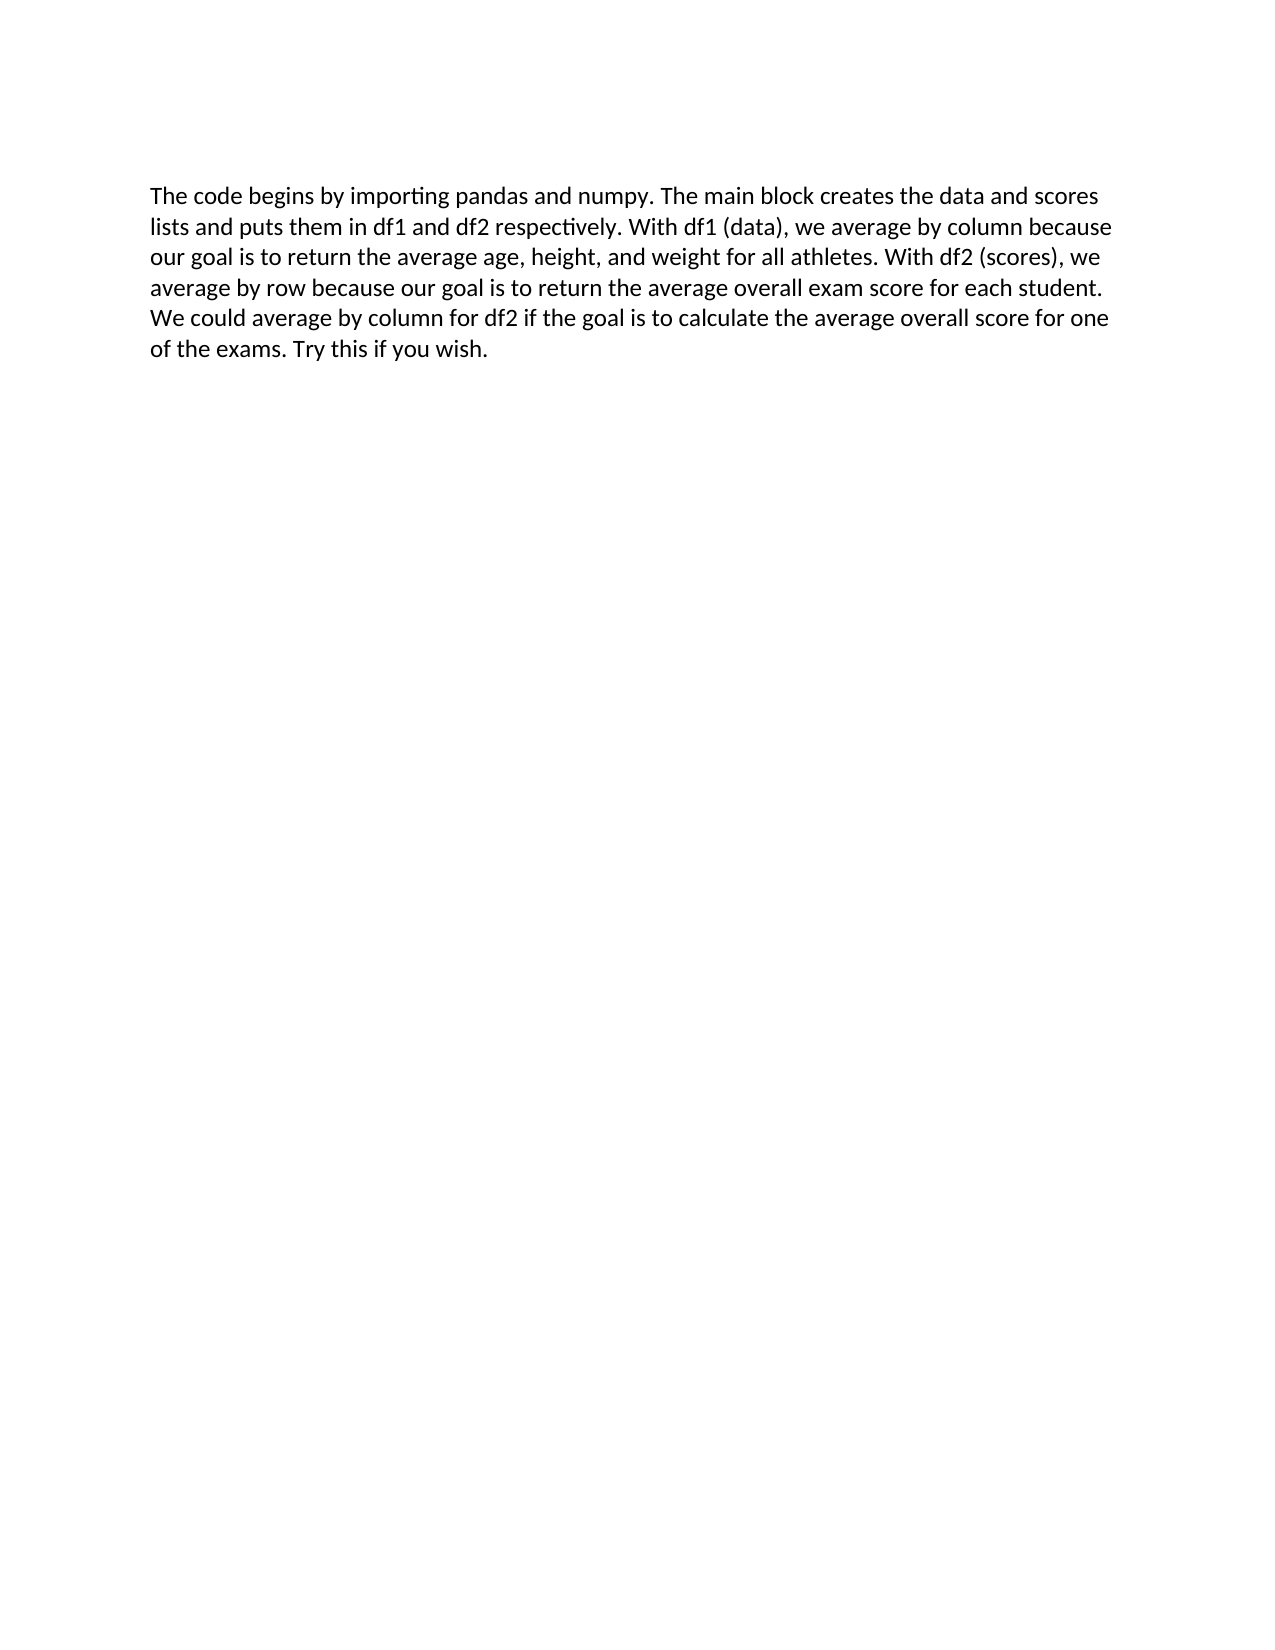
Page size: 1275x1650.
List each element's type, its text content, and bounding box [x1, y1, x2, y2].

text The code begins by importing pandas and numpy. The main block creates the data and scores lists and puts them in df1 and df2 respectively. With df1 (data), we average by column because our goal is to return the average age, height, and weight for all athletes. With df2 (scores), we average by row because our goal is to return the average overall exam score for each student. We could average by column for df2 if the goal is to calculate the average overall score for one of the exams. Try this if you wish. [150, 181, 1125, 364]
